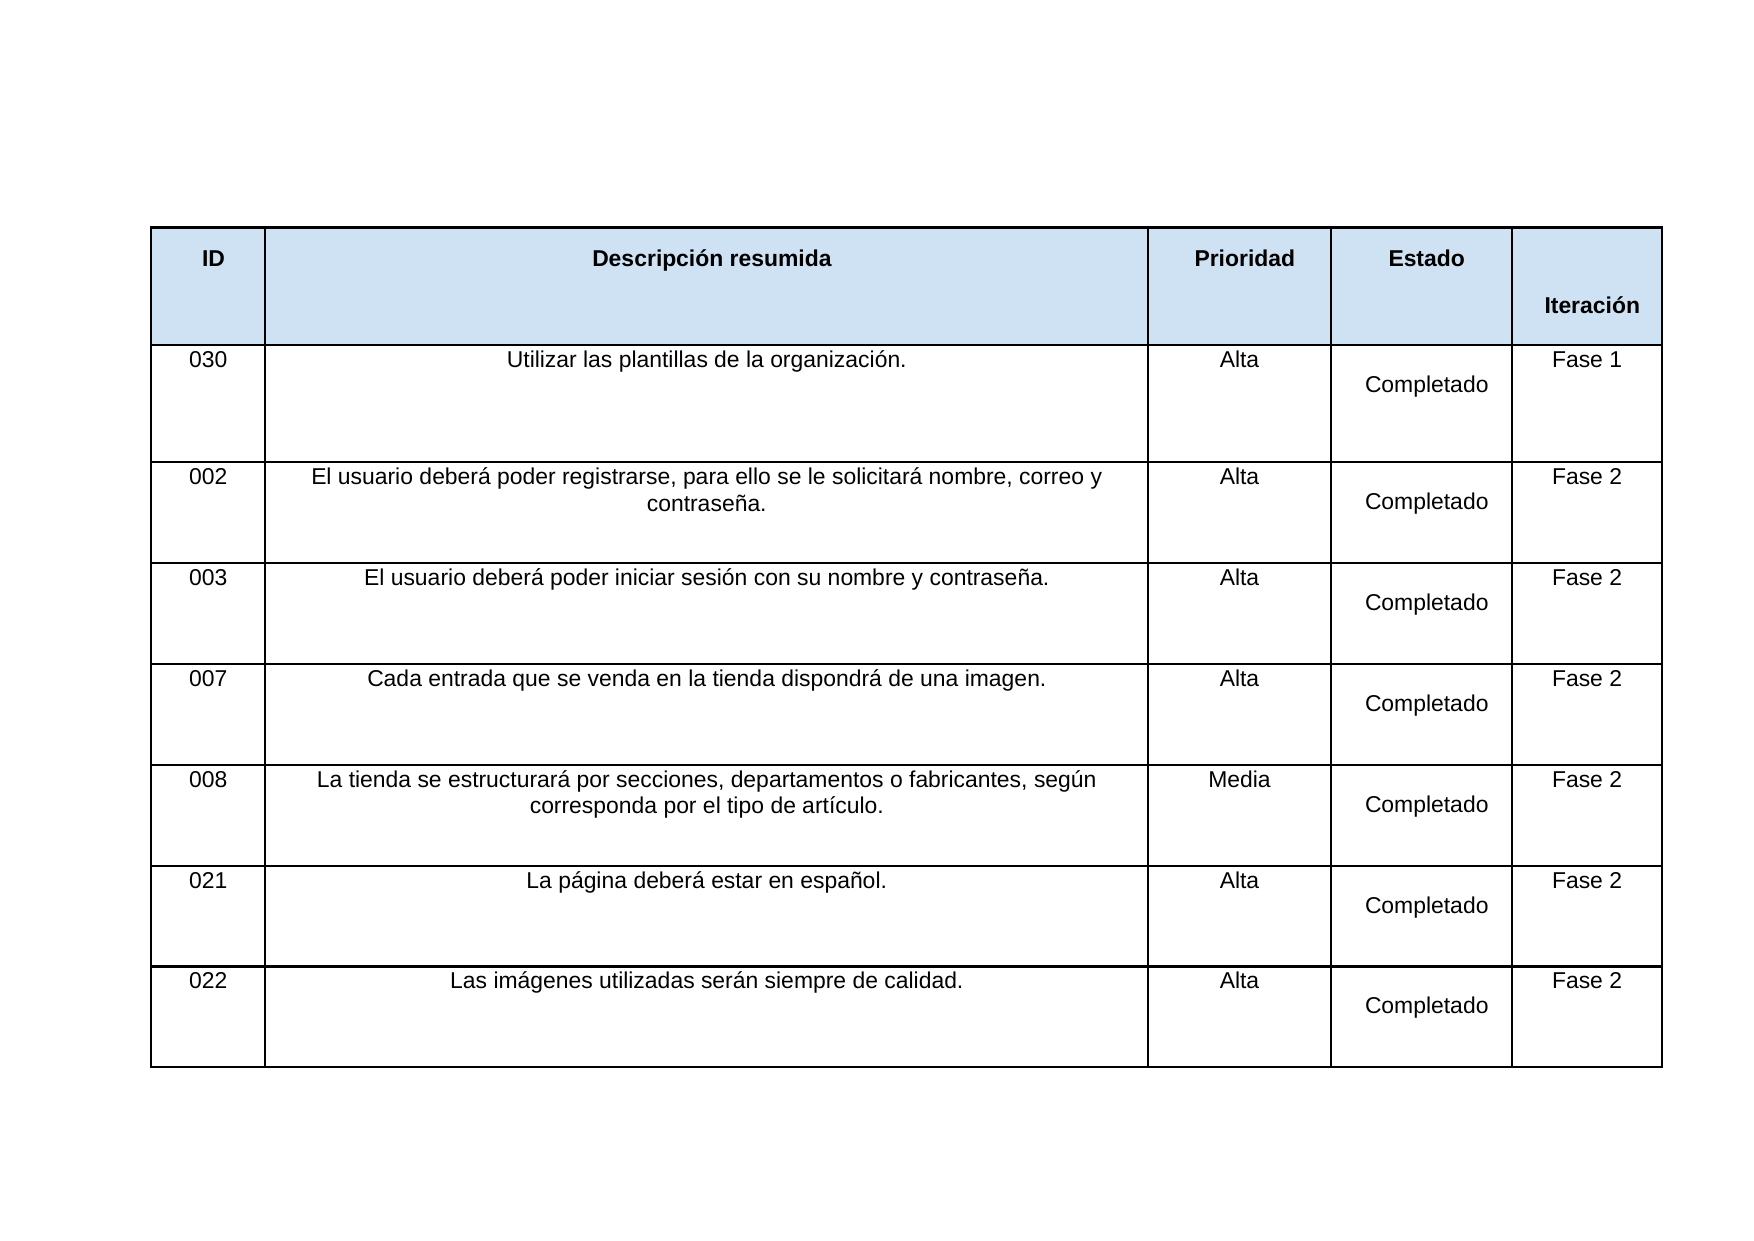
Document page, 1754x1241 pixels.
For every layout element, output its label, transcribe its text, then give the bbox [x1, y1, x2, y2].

table_cell Fase 2 [1513, 665, 1661, 764]
table_cell Utilizar las plantillas de la organización. [266, 346, 1147, 461]
table_cell Completado [1332, 766, 1511, 864]
table_cell La página deberá estar en español. [266, 867, 1147, 965]
table_cell Alta [1149, 968, 1330, 1066]
table_cell Alta [1149, 665, 1330, 764]
table_header Estado [1332, 229, 1511, 344]
table_cell Completado [1332, 968, 1511, 1066]
table_cell 022 [152, 968, 264, 1066]
table_header Iteración [1513, 229, 1661, 344]
table_cell Las imágenes utilizadas serán siempre de calidad. [266, 968, 1147, 1066]
table_cell Fase 2 [1513, 766, 1661, 864]
table_cell Completado [1332, 346, 1511, 461]
table_cell 021 [152, 867, 264, 965]
table_cell Fase 2 [1513, 867, 1661, 965]
table_cell El usuario deberá poder registrarse, para ello se le solicitará nombre, correo y contraseña. [266, 463, 1147, 562]
table_cell Alta [1149, 463, 1330, 562]
table_cell Completado [1332, 564, 1511, 663]
table_cell 008 [152, 766, 264, 864]
table_cell Cada entrada que se venda en la tienda dispondrá de una imagen. [266, 665, 1147, 764]
table_cell Media [1149, 766, 1330, 864]
table_cell Fase 2 [1513, 463, 1661, 562]
table_cell Fase 1 [1513, 346, 1661, 461]
table_cell Alta [1149, 564, 1330, 663]
table_cell Alta [1149, 346, 1330, 461]
table_cell Fase 2 [1513, 968, 1661, 1066]
table_cell 007 [152, 665, 264, 764]
table_cell Fase 2 [1513, 564, 1661, 663]
table_header Prioridad [1149, 229, 1330, 344]
table_cell 030 [152, 346, 264, 461]
table_cell Alta [1149, 867, 1330, 965]
table_cell Completado [1332, 665, 1511, 764]
table_cell Completado [1332, 463, 1511, 562]
table_cell 003 [152, 564, 264, 663]
table_cell Completado [1332, 867, 1511, 965]
table_header Descripción resumida [266, 229, 1147, 344]
table_header ID [152, 229, 264, 344]
table_cell La tienda se estructurará por secciones, departamentos o fabricantes, según corresponda por el tipo de artículo. [266, 766, 1147, 864]
table_cell El usuario deberá poder iniciar sesión con su nombre y contraseña. [266, 564, 1147, 663]
table_cell 002 [152, 463, 264, 562]
